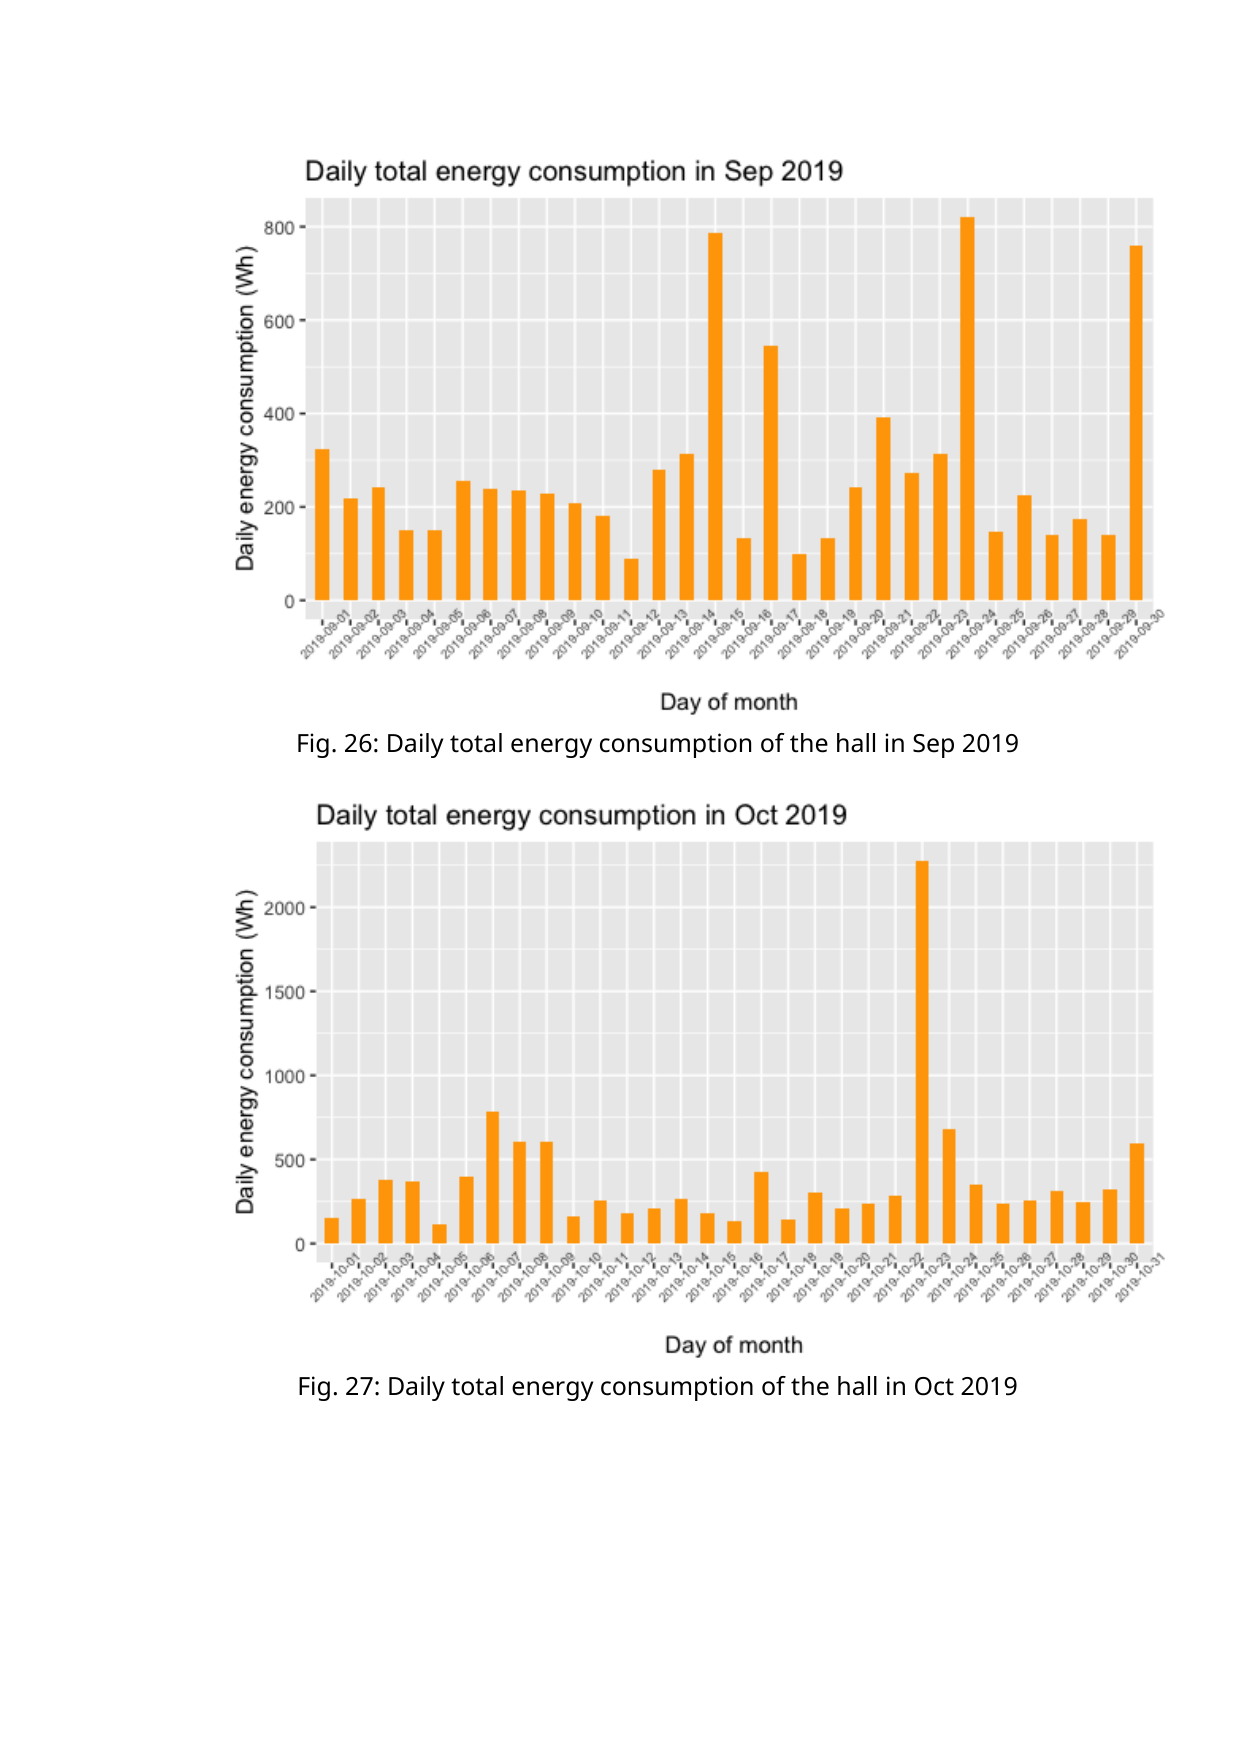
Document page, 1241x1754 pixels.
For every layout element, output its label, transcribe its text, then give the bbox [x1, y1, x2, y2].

list Fig. 27: Daily total energy consumption of the hall in Oct 2019 [225, 1369, 1090, 1403]
list Fig. 26: Daily total energy consumption of the hall in Sep 2019 [225, 726, 1090, 759]
picture [225, 793, 1165, 1369]
picture [225, 150, 1165, 726]
